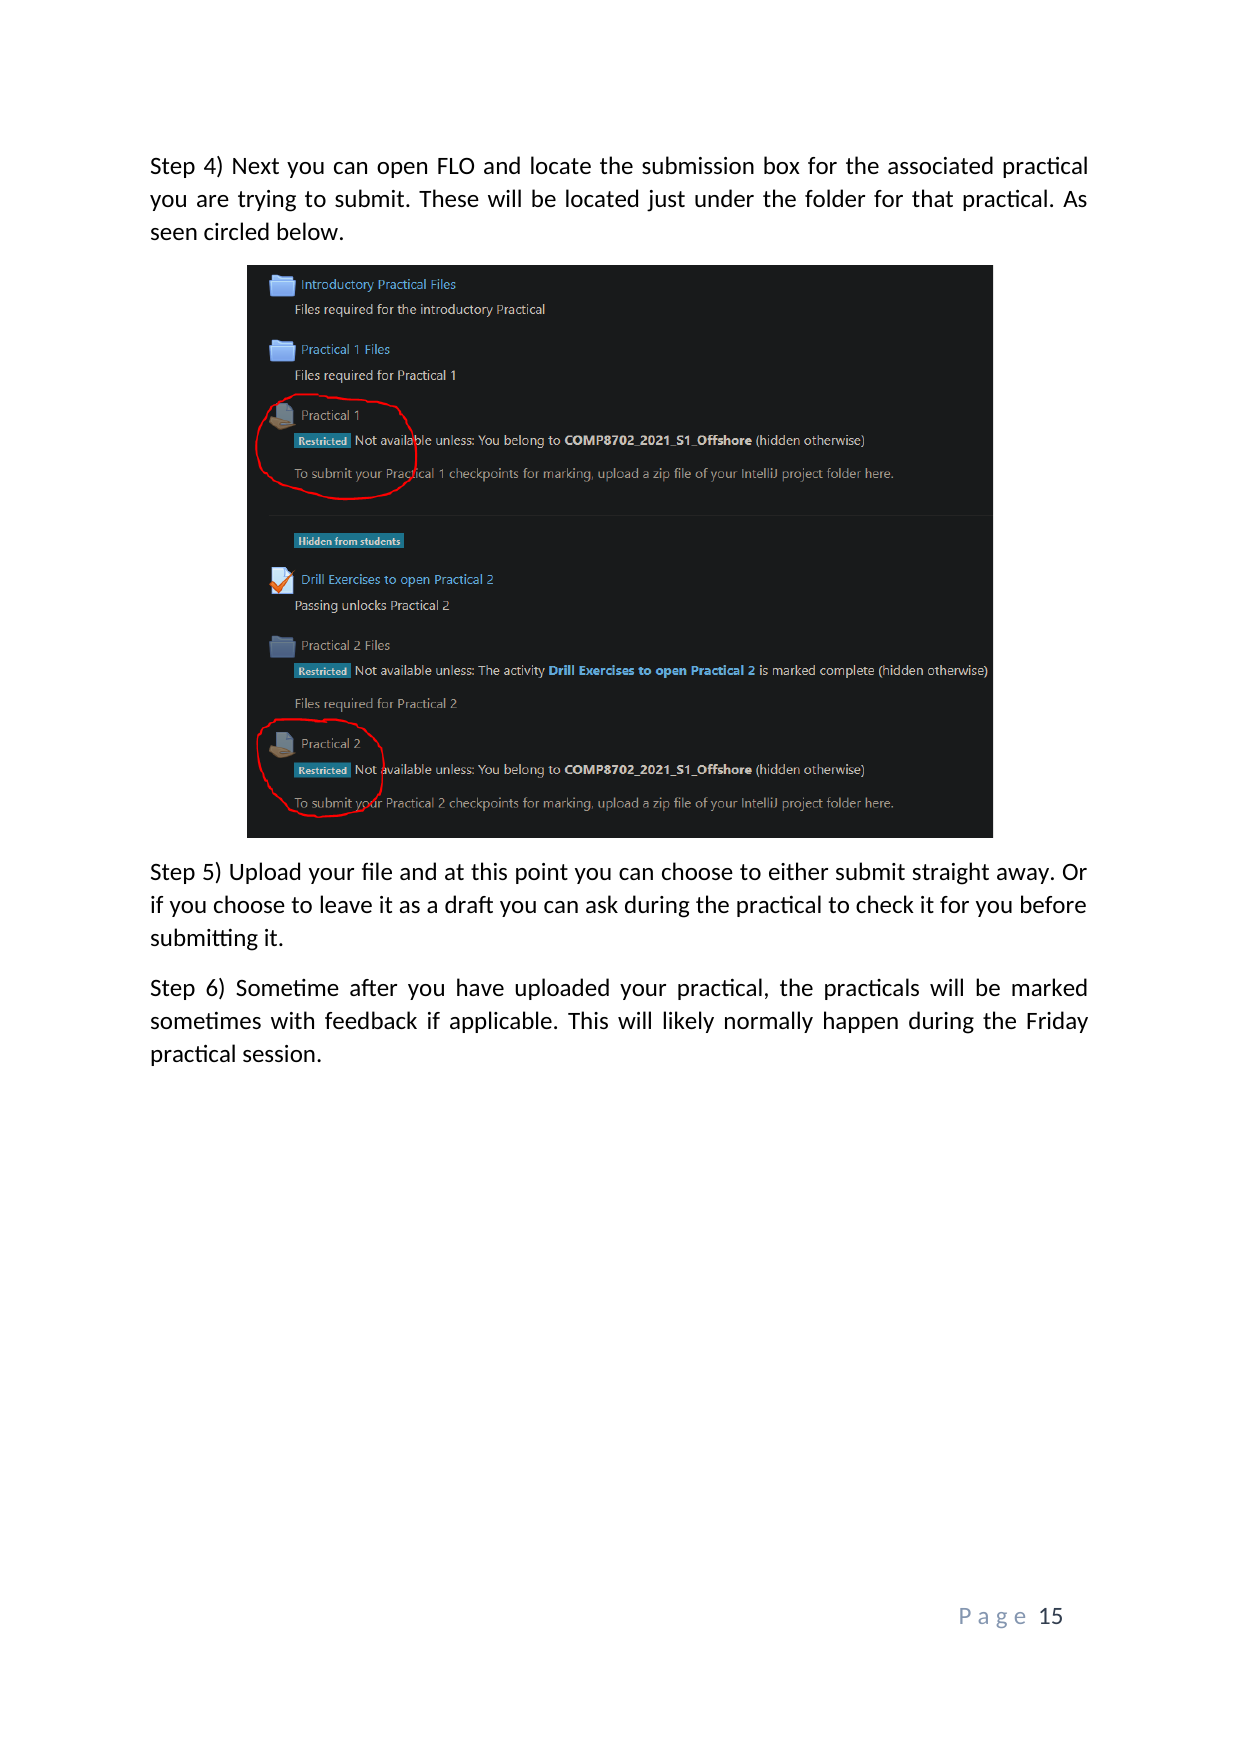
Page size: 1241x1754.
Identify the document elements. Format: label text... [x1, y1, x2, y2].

picture [247, 265, 994, 838]
text Step 4) Next you can open FLO and locate the submission box for the associated practical you are trying to submit. These will be located just under the folder for that practical. As seen circled below. [150, 150, 1090, 246]
text Step 5) Upload your file and at this point you can choose to either submit straight away. Or if you choose to leave it as a draft you can ask during the practical to check it for you before submitting it. [150, 857, 1090, 953]
text Step 6) Sometime after you have uploaded your practical, the practicals will be marked sometimes with feedback if applicable. This will likely normally happen during the Friday practical session. [150, 972, 1090, 1068]
